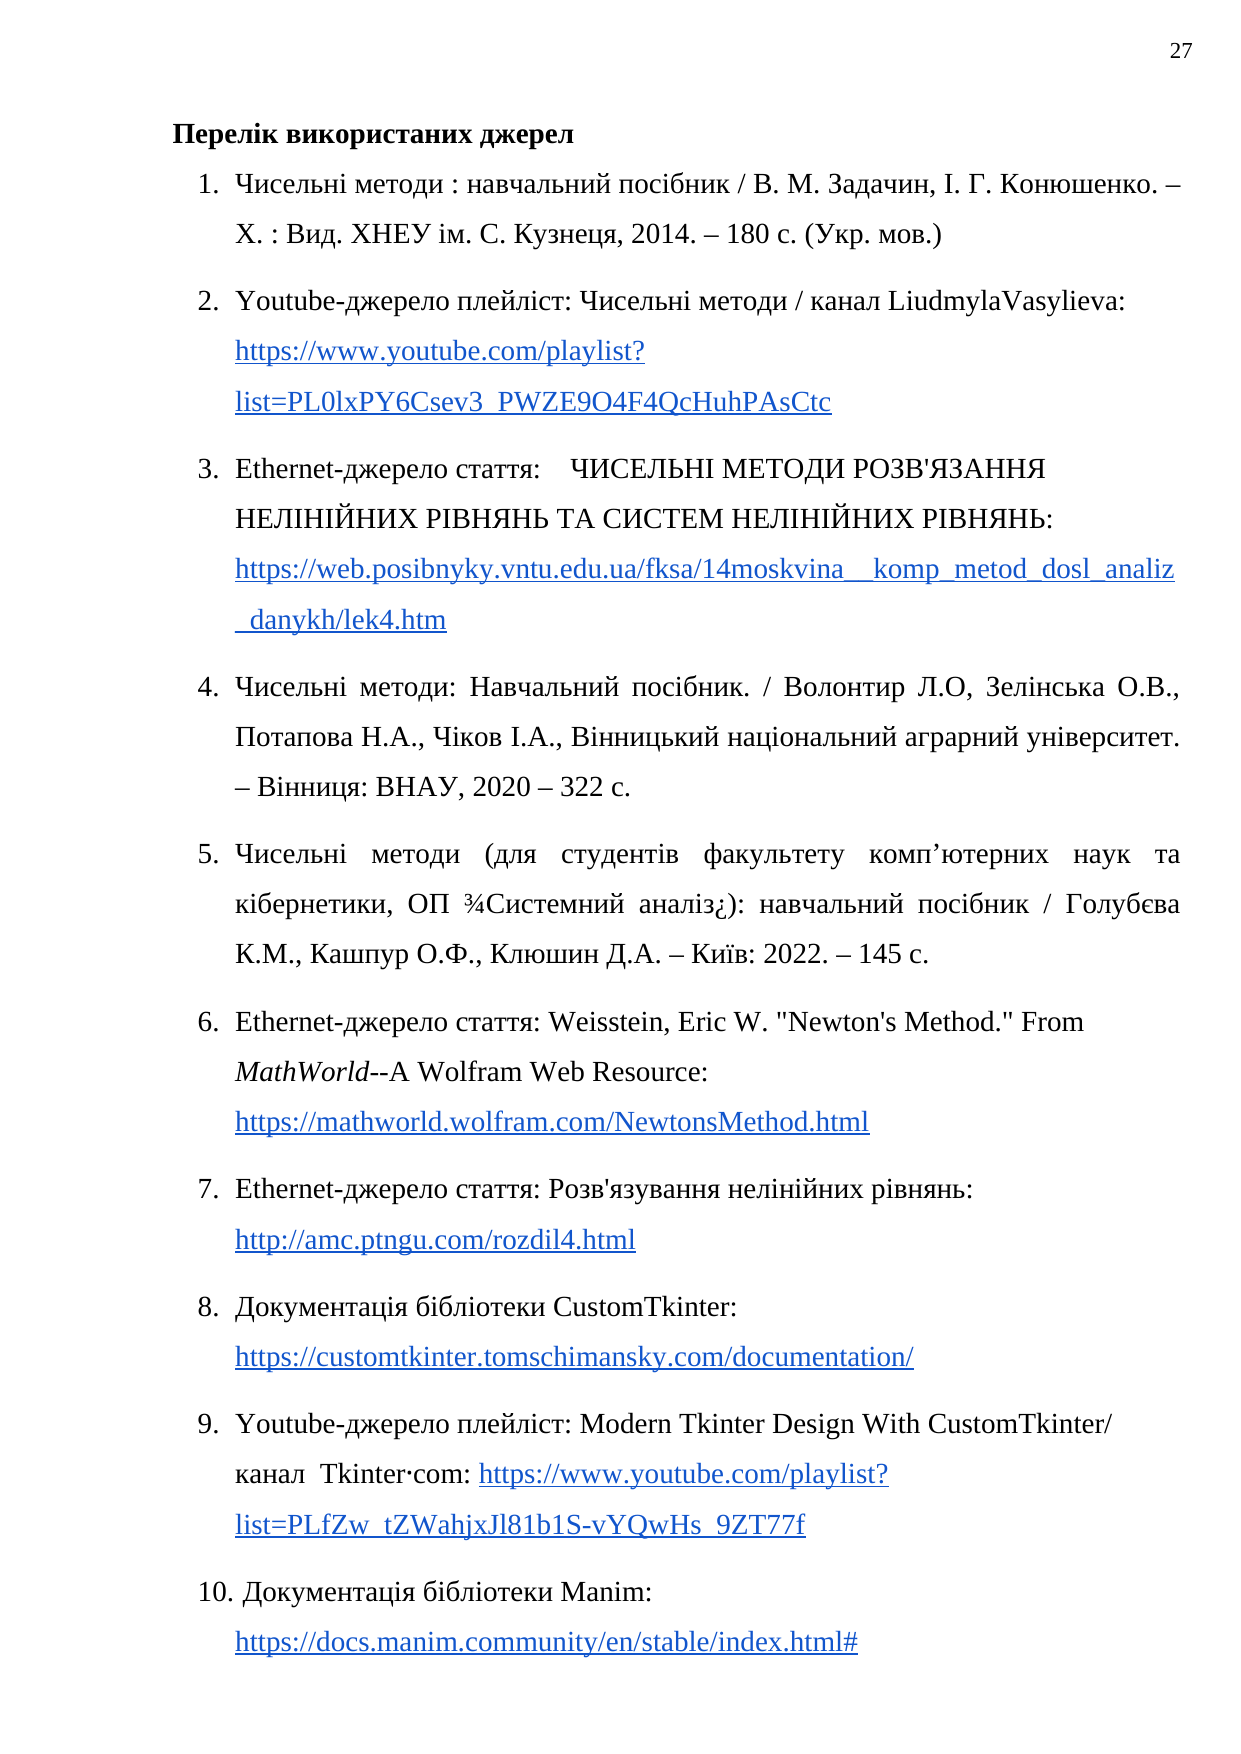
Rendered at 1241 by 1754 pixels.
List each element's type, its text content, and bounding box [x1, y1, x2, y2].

list Документація бібліотеки Manim: https://docs.manim.community/en/stable/index.html# [197, 1574, 1181, 1658]
list Чисельні методи : навчальний посібник / В. М. Задачин, І. Г. Конюшенко. – Х. : Вид. ХНЕУ ім. С. Кузнеця, 2014. – 180 с. (Укр. мов.) [197, 166, 1181, 250]
list Чисельнi методи (для студентiв факультету комп’ютерних наук та кiбернетики, ОП ¾Системний аналiз¿): навчальний посiбник / Голубєва К.М., Кашпур О.Ф., Клюшин Д.А. – Київ: 2022. – 145 с. [197, 836, 1181, 970]
list Чисельні методи: Навчальний посібник. / Волонтир Л.О, Зелінська О.В., Потапова Н.А., Чіков І.А., Вінницький національний аграрний університет. – Вінниця: ВНАУ, 2020 – 322 с. [197, 669, 1181, 803]
list Ethernet-джерело стаття: Weisstein, Eric W. "Newton's Method." From MathWorld--A Wolfram Web Resource: https://mathworld.wolfram.com/NewtonsMethod.html [197, 1004, 1181, 1138]
list Youtube-джерело плейліст: Чисельні методи / канал LiudmylaVasylieva: https://www.youtube.com/playlist?list=PL0lxPY6Csev3_PWZE9O4F4QcHuhPAsCtc [197, 283, 1181, 417]
subtitle Перелік використаних джерел [160, 116, 1182, 149]
list Ethernet-джерело стаття: Розв'язування нелінійних рівнянь: http://amc.ptngu.com/rozdil4.html [197, 1171, 1181, 1255]
list Ethernet-джерело стаття: ЧИСЕЛЬНІ МЕТОДИ РОЗВ'ЯЗАННЯ НЕЛІНІЙНИХ РІВНЯНЬ ТА СИСТЕМ НЕЛІНІЙНИХ РІВНЯНЬ: https://web.posibnyky.vntu.edu.ua/fksa/14moskvina__komp_metod_dosl_analiz_danykh/lek4.htm [197, 451, 1181, 635]
list Youtube-джерело плейліст: Modern Tkinter Design With CustomTkinter/ канал Tkinter․com: https://www.youtube.com/playlist?list=PLfZw_tZWahjxJl81b1S-vYQwHs_9ZT77f [197, 1406, 1181, 1540]
list Документація бібліотеки CustomTkinter: https://customtkinter.tomschimansky.com/documentation/ [197, 1289, 1181, 1373]
